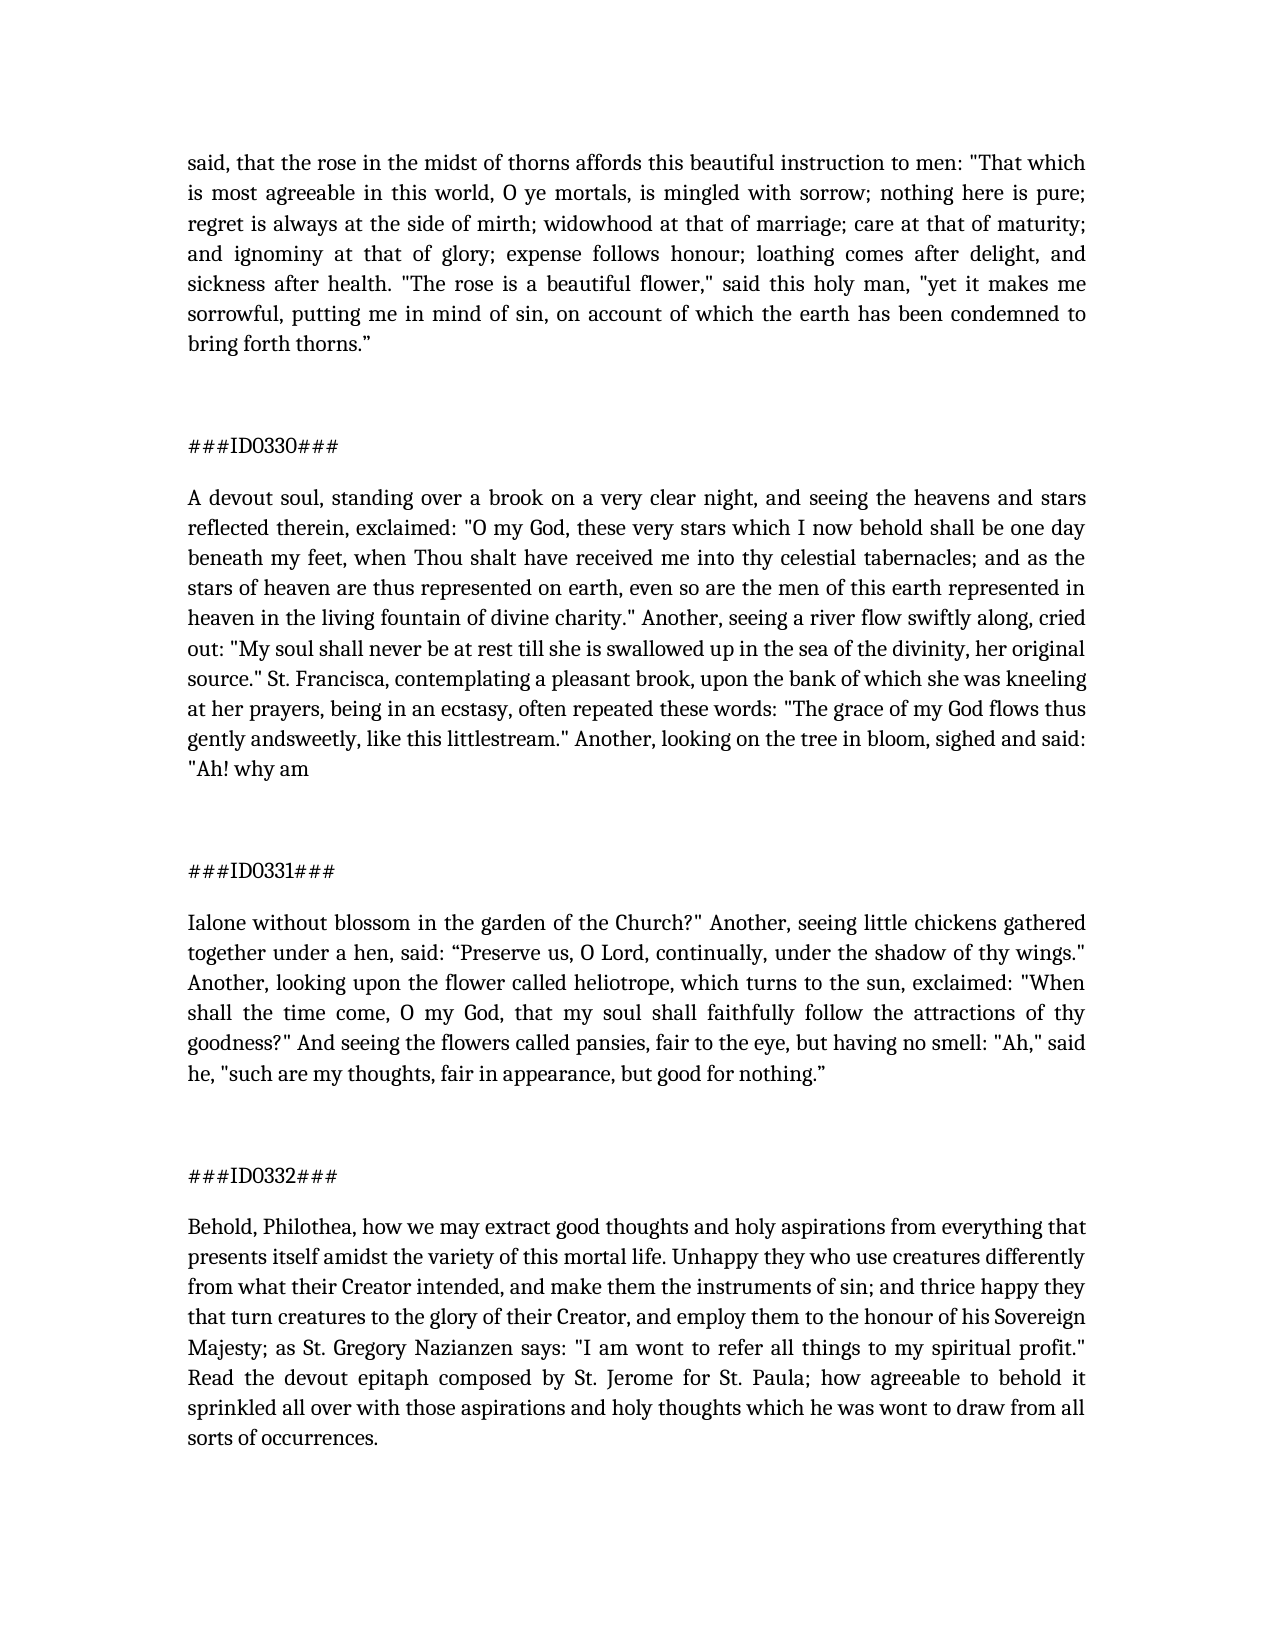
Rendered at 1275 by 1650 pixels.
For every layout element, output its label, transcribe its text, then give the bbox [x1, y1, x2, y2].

text Behold, Philothea, how we may extract good thoughts and holy aspirations from everything that presents itself amidst the variety of this mortal life. Unhappy they who use creatures differently from what their Creator intended, and make them the instruments of sin; and thrice happy they that turn creatures to the glory of their Creator, and employ them to the honour of his Sovereign Majesty; as St. Gregory Nazianzen says: "I am wont to refer all things to my spiritual profit." Read the devout epitaph composed by St. Jerome for St. Paula; how agreeable to behold it sprinkled all over with those aspirations and holy thoughts which he was wont to draw from all sorts of occurrences. [187, 1213, 1087, 1451]
text Ialone without blossom in the garden of the Church?" Another, seeing little chickens gathered together under a hen, said: “Preserve us, O Lord, continually, under the shadow of thy wings." Another, looking upon the flower called heliotrope, which turns to the sun, exclaimed: "When shall the time come, O my God, that my soul shall faithfully follow the attractions of thy goodness?" And seeing the flowers called pansies, fair to the eye, but having no smell: "Ah," said he, "such are my thoughts, fair in appearance, but good for nothing.” [187, 909, 1087, 1087]
text ###ID0330### [187, 433, 1087, 460]
text ###ID0331### [187, 858, 1087, 885]
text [187, 150, 1087, 358]
text A devout soul, standing over a brook on a very clear night, and seeing the heavens and stars reflected therein, exclaimed: "O my God, these very stars which I now behold shall be one day beneath my feet, when Thou shalt have received me into thy celestial tabernacles; and as the stars of heaven are thus represented on earth, even so are the men of this earth represented in heaven in the living fountain of divine charity." Another, seeing a river flow swiftly along, cried out: "My soul shall never be at rest till she is swallowed up in the sea of the divinity, her original source." St. Francisca, contemplating a pleasant brook, upon the bank of which she was kneeling at her prayers, being in an ecstasy, often repeated these words: "The grace of my God flows thus gently andsweetly, like this littlestream." Another, looking on the tree in bloom, sighed and said: "Ah! why am [187, 484, 1087, 783]
text ###ID0332### [187, 1162, 1087, 1189]
